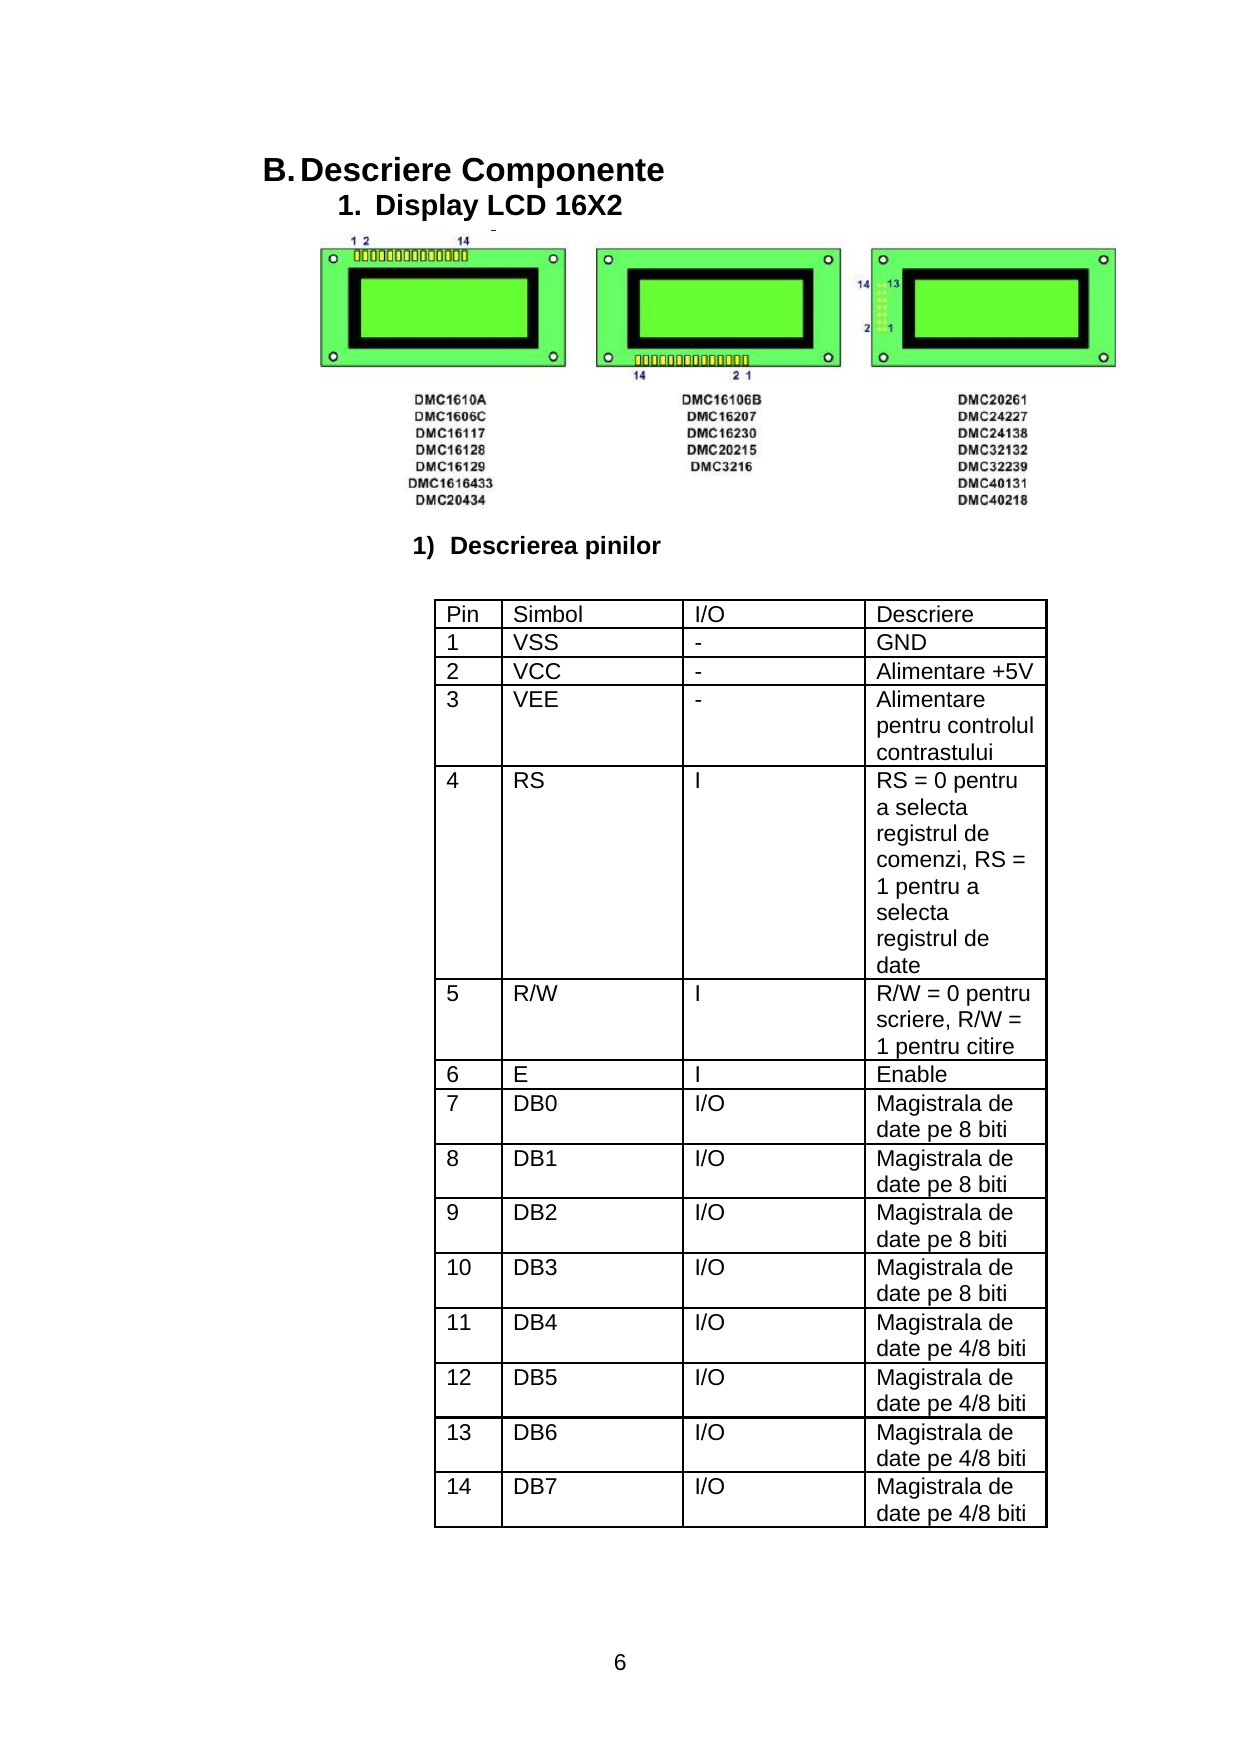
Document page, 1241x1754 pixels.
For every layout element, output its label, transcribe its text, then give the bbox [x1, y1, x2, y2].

table_cell Alimentare +5V [866, 658, 1045, 684]
table_cell E [503, 1061, 682, 1088]
table_cell Magistrala de date pe 8 biti [866, 1145, 1045, 1197]
table_cell I/O [684, 1364, 864, 1416]
table_cell I/O [684, 1199, 864, 1252]
table_cell GND [866, 629, 1045, 656]
table_cell 5 [436, 980, 501, 1059]
table_cell I [684, 767, 864, 978]
table_cell 8 [436, 1145, 501, 1197]
table_cell DB4 [503, 1309, 682, 1362]
table_cell DB3 [503, 1254, 682, 1307]
table_cell VCC [503, 658, 682, 684]
table_header Simbol [503, 601, 682, 627]
table_cell DB5 [503, 1364, 682, 1416]
table_cell 10 [436, 1254, 501, 1307]
table_cell I/O [684, 1419, 864, 1471]
table_header Descriere [866, 601, 1045, 627]
table_cell Magistrala de date pe 4/8 biti [866, 1419, 1045, 1471]
table_cell DB7 [503, 1473, 682, 1526]
table_cell RS [503, 767, 682, 978]
table_cell VEE [503, 686, 682, 765]
table_header Pin [436, 601, 501, 627]
subtitle Display LCD 16X2 [337, 188, 1090, 222]
table_cell - [684, 629, 864, 656]
table_cell Magistrala de date pe 4/8 biti [866, 1309, 1045, 1362]
table_cell I [684, 980, 864, 1059]
table_cell I/O [684, 1473, 864, 1526]
table_cell 11 [436, 1309, 501, 1362]
table_cell 4 [436, 767, 501, 978]
table_cell I [684, 1061, 864, 1088]
table_cell DB0 [503, 1090, 682, 1142]
table_cell RS = 0 pentru a selecta registrul de comenzi, RS = 1 pentru a selecta registrul de date [866, 767, 1045, 978]
table_cell I/O [684, 1254, 864, 1307]
table_cell I/O [684, 1090, 864, 1142]
subtitle Descriere Componente [262, 150, 1090, 188]
table_cell DB6 [503, 1419, 682, 1471]
table_cell 13 [436, 1419, 501, 1471]
table_cell R/W = 0 pentru scriere, R/W = 1 pentru citire [866, 980, 1045, 1059]
table_cell Magistrala de date pe 8 biti [866, 1090, 1045, 1142]
table_header I/O [684, 601, 864, 627]
table_cell 12 [436, 1364, 501, 1416]
table_cell Magistrala de date pe 8 biti [866, 1199, 1045, 1252]
table_cell 3 [436, 686, 501, 765]
table_cell 9 [436, 1199, 501, 1252]
table_cell Magistrala de date pe 8 biti [866, 1254, 1045, 1307]
table_cell I/O [684, 1309, 864, 1362]
table_cell 14 [436, 1473, 501, 1526]
subtitle Descrierea pinilor [412, 531, 1090, 560]
table_cell - [684, 658, 864, 684]
table_cell Enable [866, 1061, 1045, 1088]
table_cell R/W [503, 980, 682, 1059]
table_cell Magistrala de date pe 4/8 biti [866, 1473, 1045, 1526]
table_cell 1 [436, 629, 501, 656]
table_cell DB2 [503, 1199, 682, 1252]
table_cell 6 [436, 1061, 501, 1088]
table_cell Magistrala de date pe 4/8 biti [866, 1364, 1045, 1416]
table_cell - [684, 686, 864, 765]
table_cell VSS [503, 629, 682, 656]
table_cell DB1 [503, 1145, 682, 1197]
table_cell Alimentare pentru controlul contrastului [866, 686, 1045, 765]
picture [307, 230, 1139, 513]
table_cell I/O [684, 1145, 864, 1197]
table_cell 7 [436, 1090, 501, 1142]
table_cell 2 [436, 658, 501, 684]
